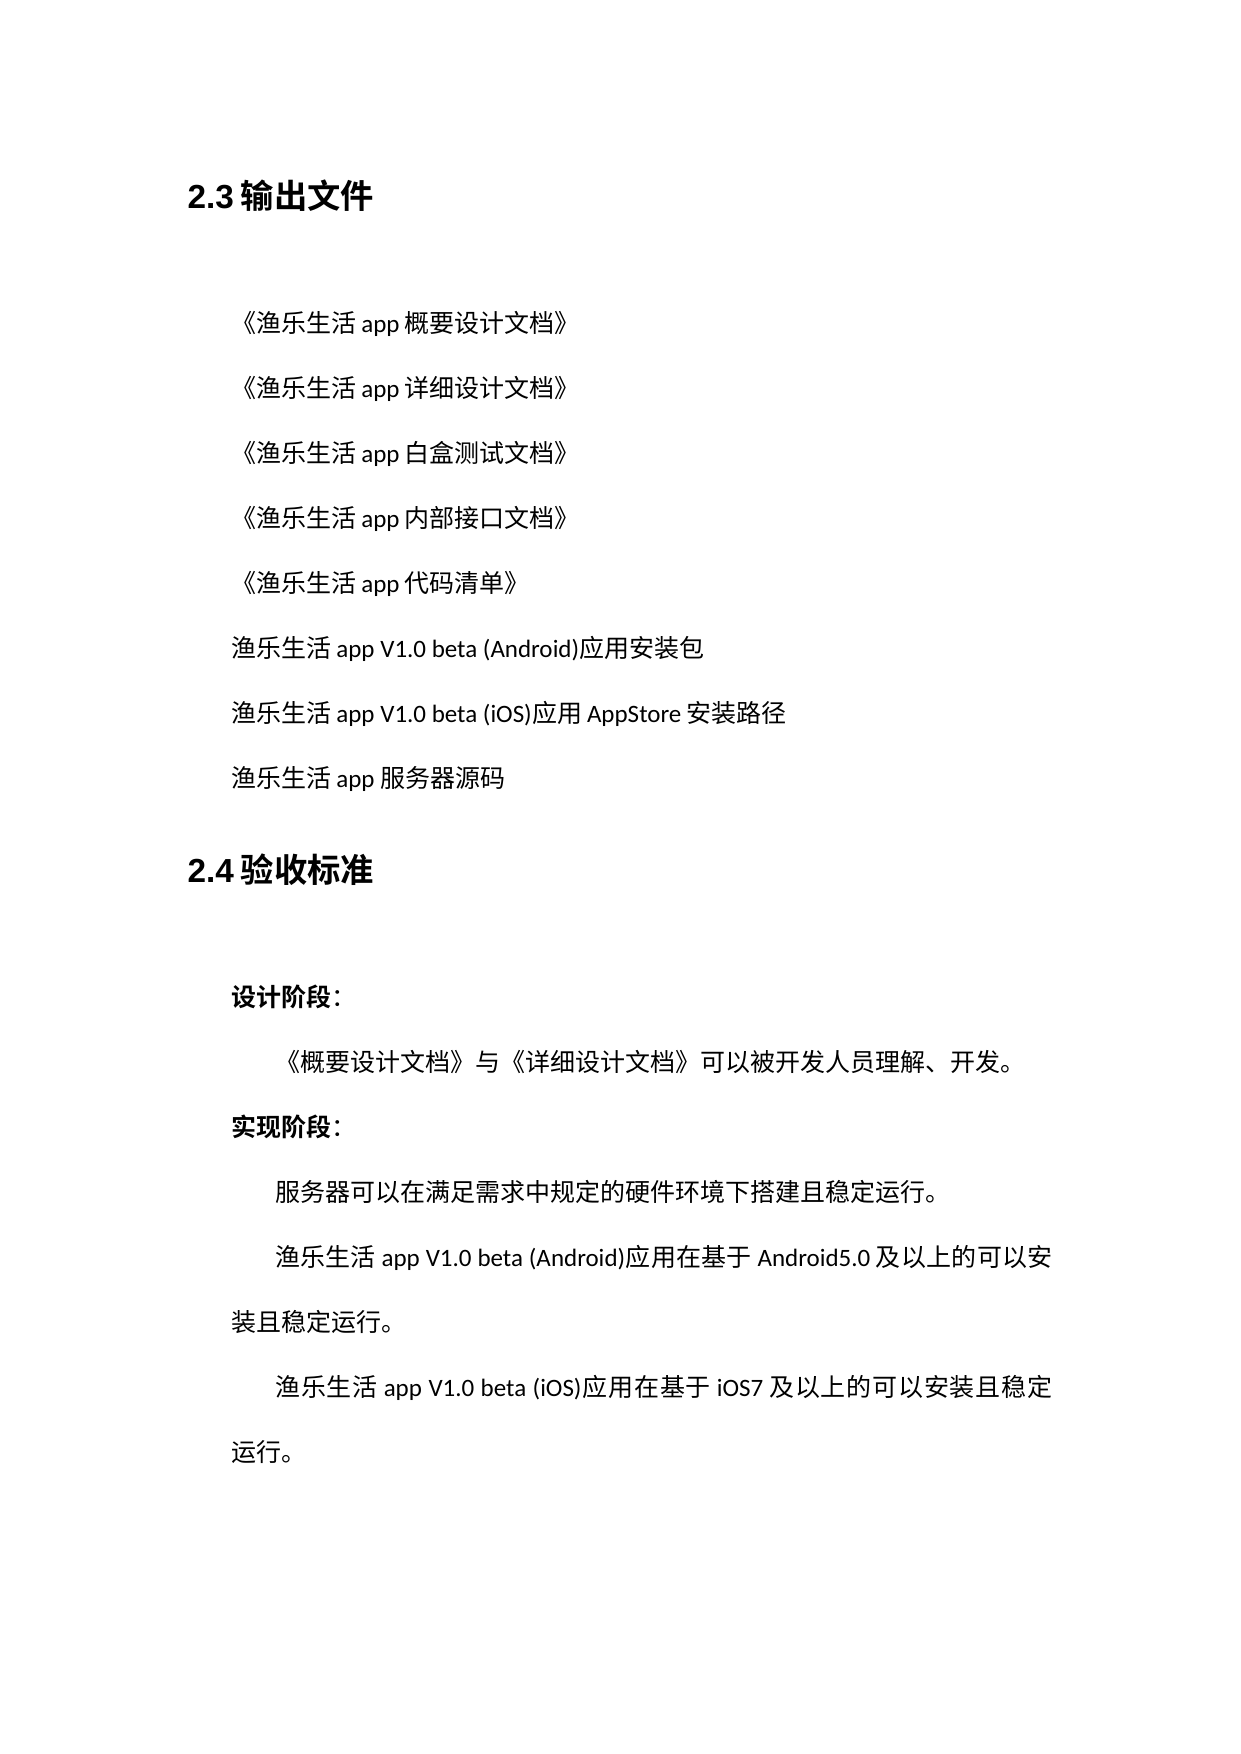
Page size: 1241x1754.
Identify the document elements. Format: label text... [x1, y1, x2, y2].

text 《渔乐生活app代码清单》 [187, 549, 1053, 614]
text 渔乐生活app 服务器源码 [187, 744, 1053, 809]
text 渔乐生活app V1.0 beta (Android)应用在基于Android5.0及以上的可以安装且稳定运行。 [231, 1223, 1053, 1353]
text 《渔乐生活app内部接口文档》 [187, 484, 1053, 549]
text 实现阶段： [187, 1093, 1053, 1158]
text 《概要设计文档》与《详细设计文档》可以被开发人员理解、开发。 [231, 1028, 1053, 1093]
text 渔乐生活app V1.0 beta (iOS)应用AppStore安装路径 [187, 679, 1053, 744]
text 《渔乐生活app详细设计文档》 [187, 354, 1053, 419]
text 《渔乐生活app白盒测试文档》 [187, 419, 1053, 484]
text 渔乐生活app V1.0 beta (Android)应用安装包 [187, 614, 1053, 679]
text 设计阶段： [187, 963, 1053, 1028]
subtitle 2.3输出文件 [187, 162, 1053, 227]
text 服务器可以在满足需求中规定的硬件环境下搭建且稳定运行。 [231, 1158, 1053, 1223]
subtitle 2.4验收标准 [187, 836, 1053, 901]
text 渔乐生活app V1.0 beta (iOS)应用在基于iOS7及以上的可以安装且稳定运行。 [231, 1353, 1053, 1483]
text 《渔乐生活app概要设计文档》 [187, 289, 1053, 354]
